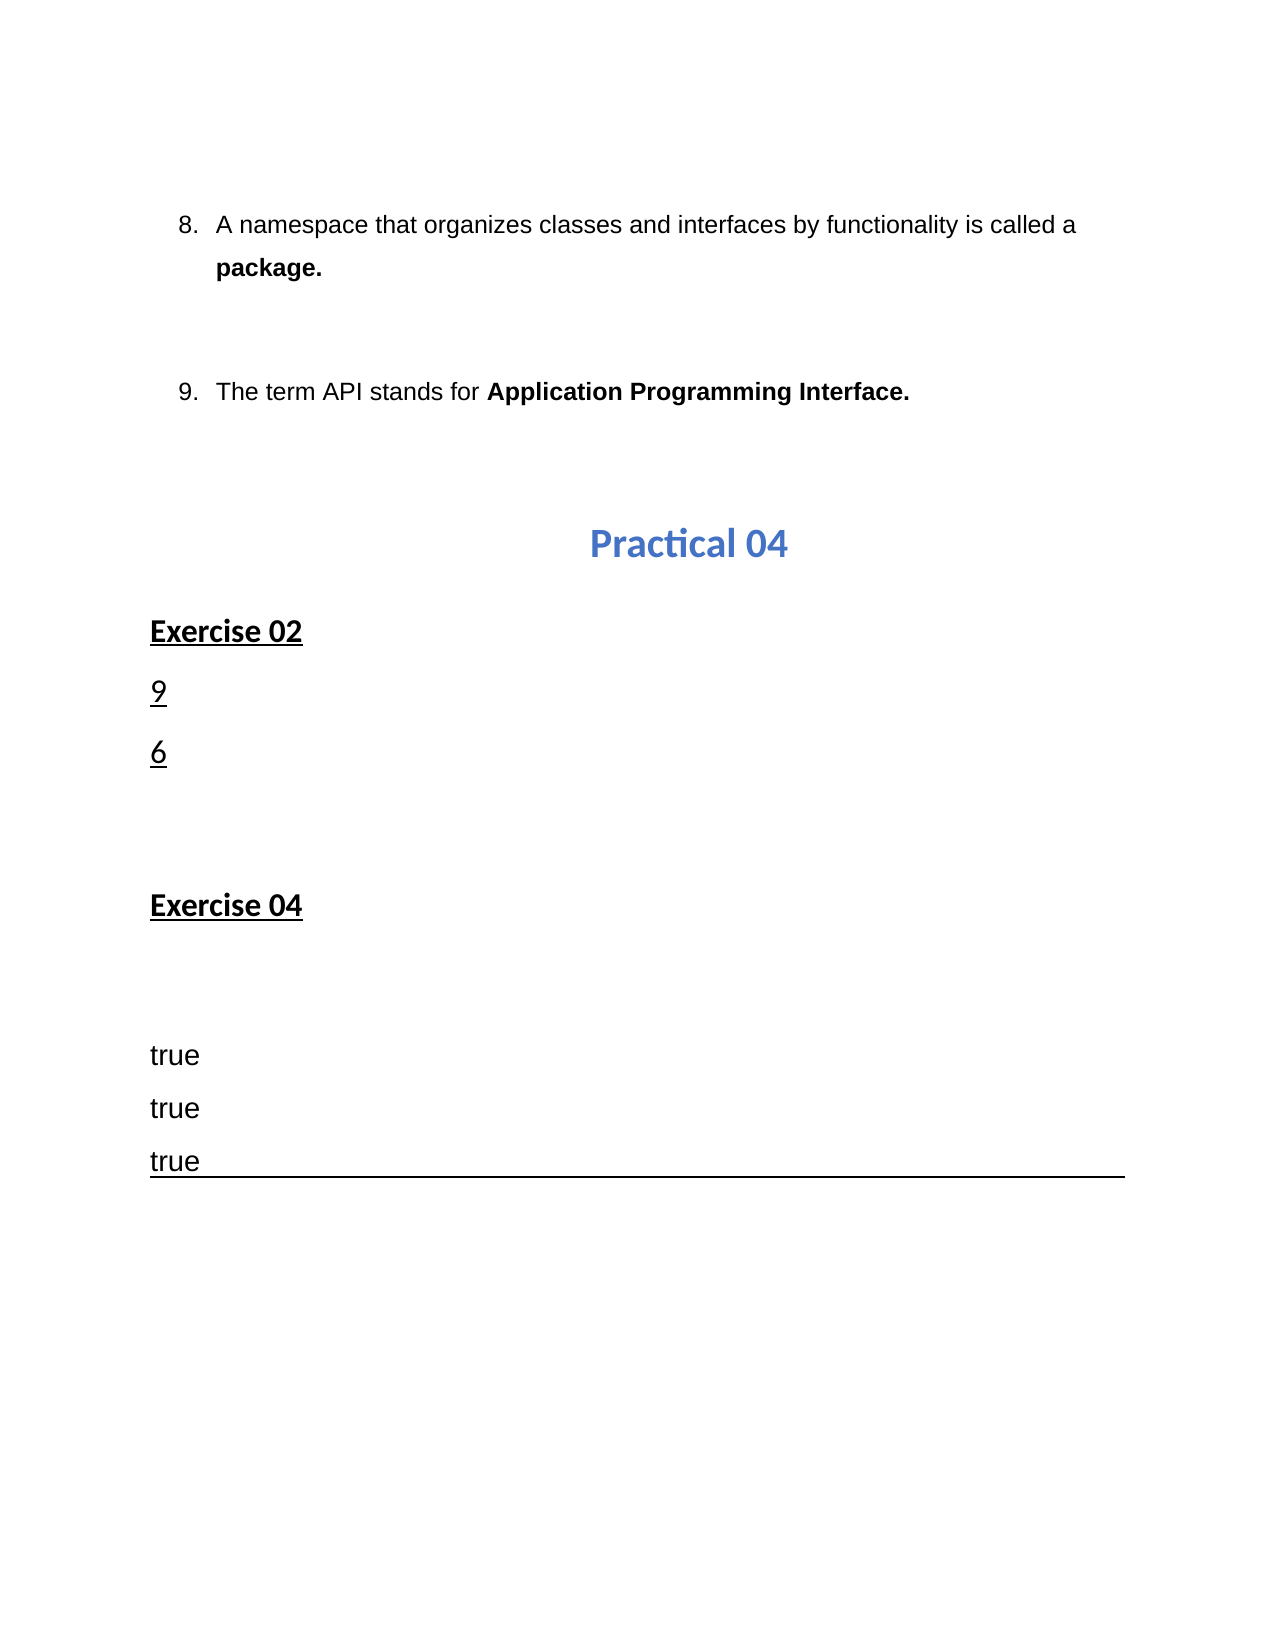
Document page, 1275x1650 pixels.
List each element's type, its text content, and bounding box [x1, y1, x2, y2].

text Exercise 02 [150, 610, 1125, 650]
list A namespace that organizes classes and interfaces by functionality is called a package. [178, 210, 1125, 282]
list The term API stands for Application Programming Interface. [178, 377, 1125, 405]
text true [150, 1144, 1125, 1176]
text 9 [150, 670, 1125, 711]
text 6 [150, 731, 1125, 772]
text Practical 04 [178, 517, 1200, 568]
text Exercise 04 [150, 884, 1125, 925]
text true [150, 1038, 1125, 1072]
text true [150, 1091, 1125, 1124]
